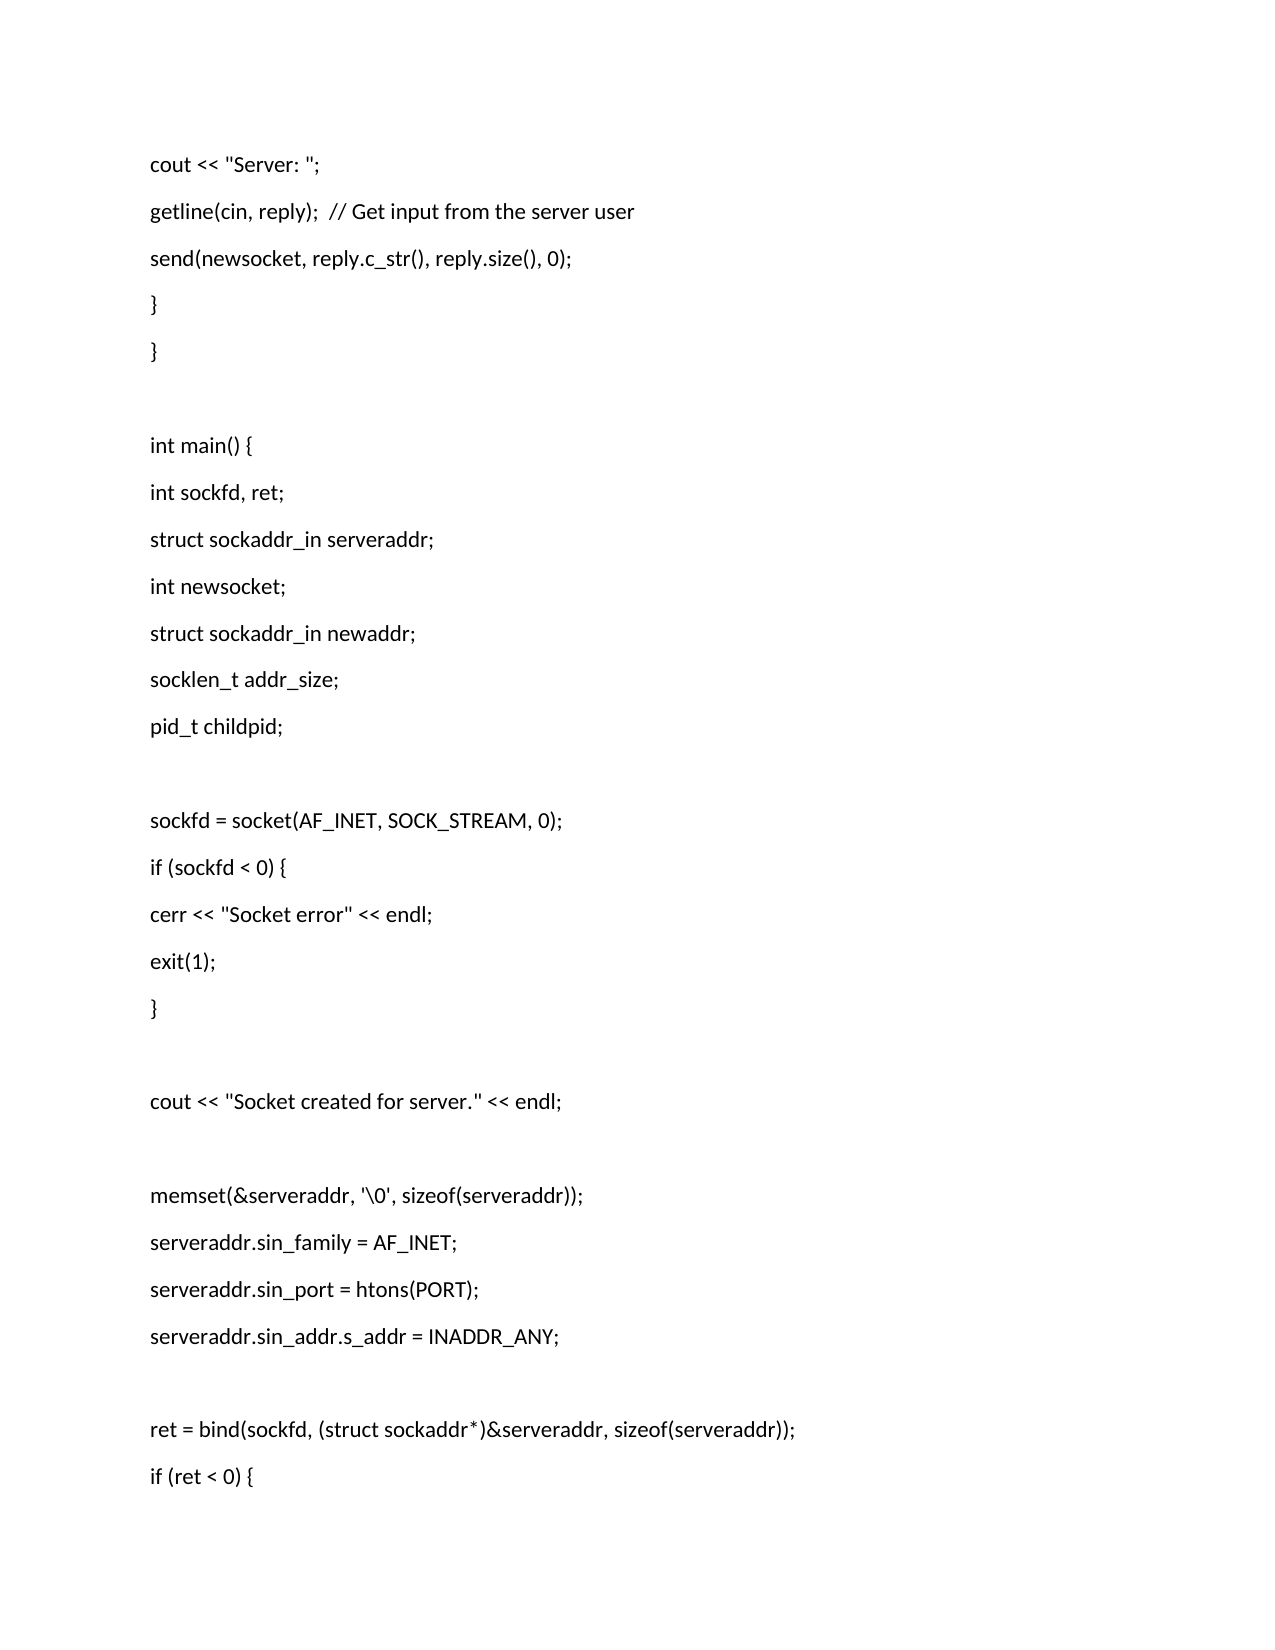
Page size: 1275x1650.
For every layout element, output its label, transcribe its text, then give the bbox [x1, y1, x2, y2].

text struct sockaddr_in serveraddr; [150, 525, 1125, 553]
text cout << "Socket created for server." << endl; [150, 1087, 1125, 1116]
text send(newsocket, reply.c_str(), reply.size(), 0); [150, 244, 1125, 272]
text cerr << "Socket error" << endl; [150, 900, 1125, 928]
text sockfd = socket(AF_INET, SOCK_STREAM, 0); [150, 806, 1125, 834]
text pid_t childpid; [150, 712, 1125, 741]
text socklen_t addr_size; [150, 666, 1125, 694]
text struct sockaddr_in newaddr; [150, 619, 1125, 647]
text ret = bind(sockfd, (struct sockaddr*)&serveraddr, sizeof(serveraddr)); [150, 1416, 1125, 1444]
text int newsocket; [150, 572, 1125, 600]
text int sockfd, ret; [150, 478, 1125, 506]
text serveraddr.sin_port = htons(PORT); [150, 1275, 1125, 1303]
text if (ret < 0) { [150, 1462, 1125, 1491]
text } [150, 291, 1125, 319]
text int main() { [150, 431, 1125, 459]
text } [150, 994, 1125, 1022]
text serveraddr.sin_addr.s_addr = INADDR_ANY; [150, 1322, 1125, 1350]
text serveraddr.sin_family = AF_INET; [150, 1228, 1125, 1256]
text exit(1); [150, 947, 1125, 975]
text if (sockfd < 0) { [150, 853, 1125, 881]
text getline(cin, reply); // Get input from the server user [150, 197, 1125, 225]
text cout << "Server: "; [150, 150, 1125, 178]
text memset(&serveraddr, '\0', sizeof(serveraddr)); [150, 1181, 1125, 1209]
text } [150, 337, 1125, 366]
